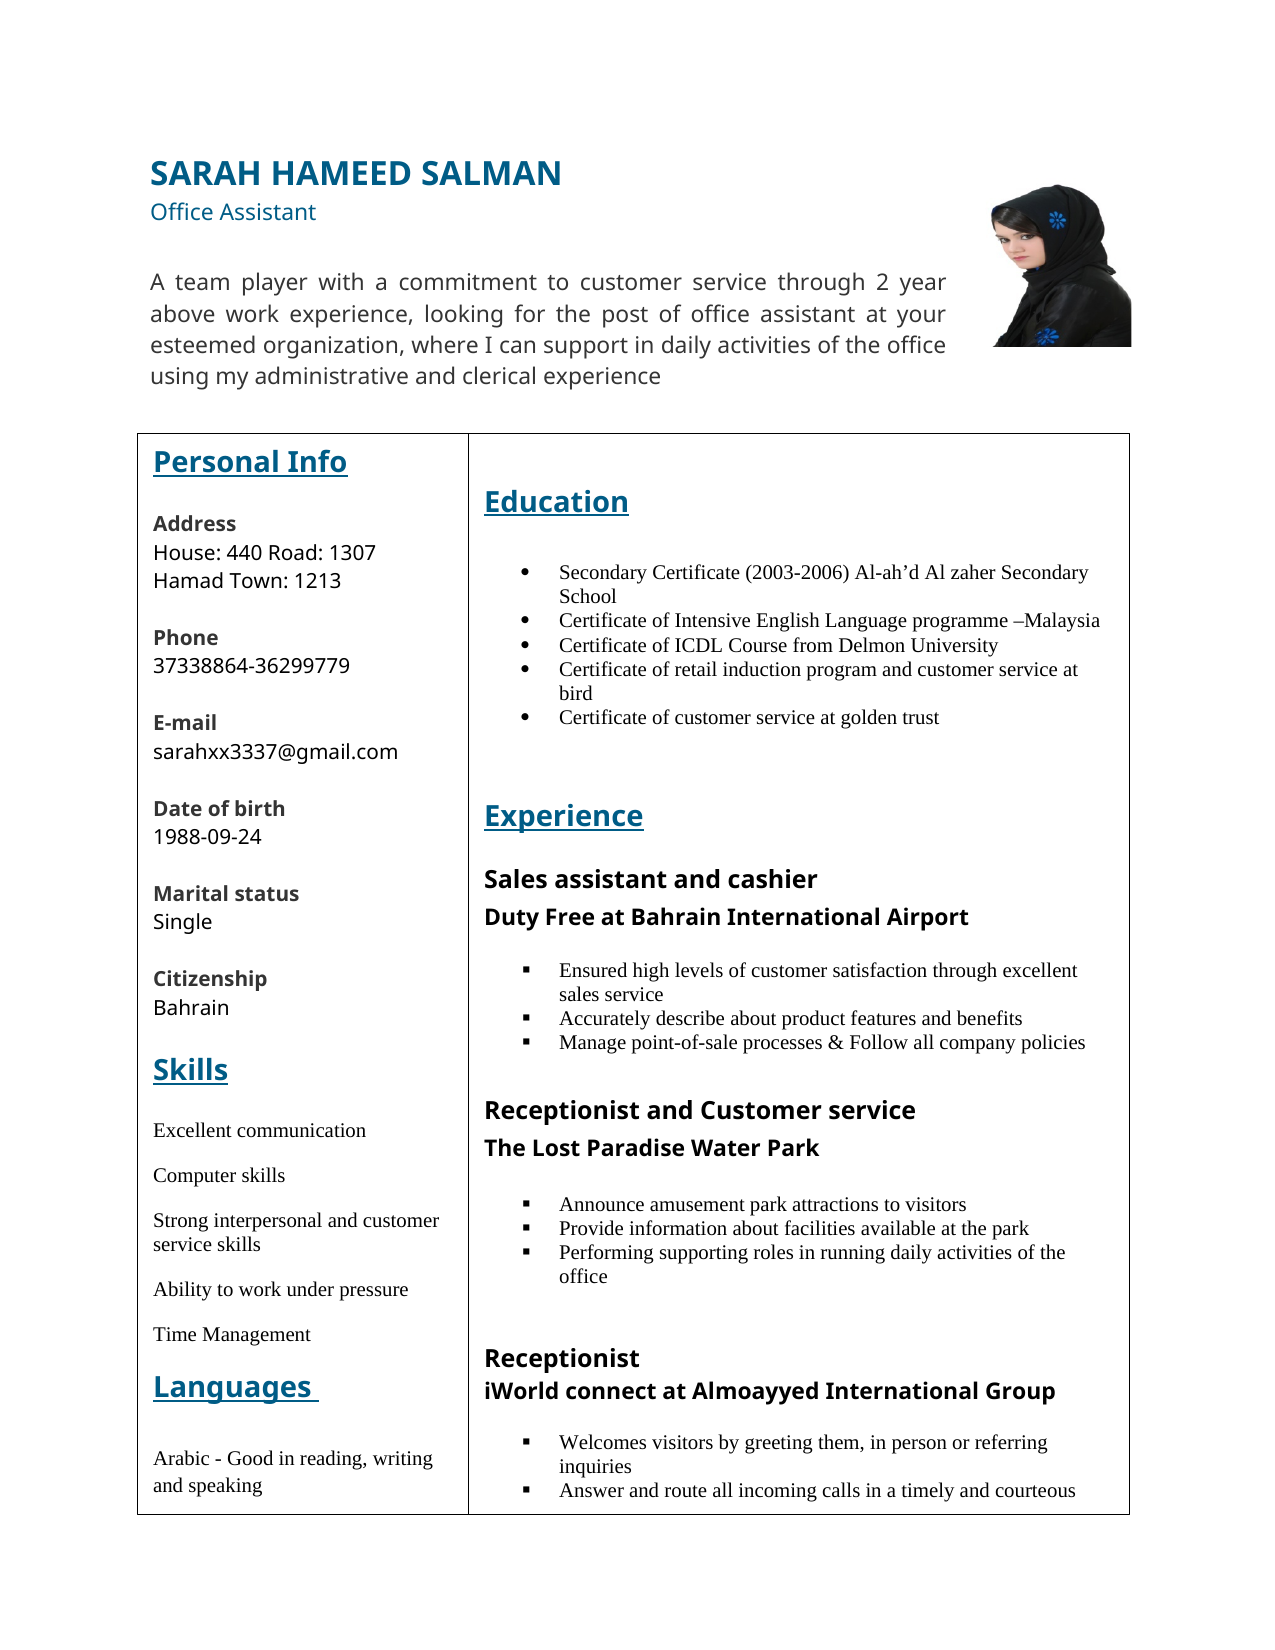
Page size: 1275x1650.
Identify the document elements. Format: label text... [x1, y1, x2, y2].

text A team player with a commitment to customer service through 2 year above work experience, looking for the post of office assistant at your esteemed organization, where I can support in daily activities of the office using my administrative and clerical experience [150, 266, 1125, 391]
picture [966, 178, 1132, 347]
text SARAH HAMEED SALMAN [150, 150, 1125, 195]
text Office Assistant [150, 195, 966, 227]
